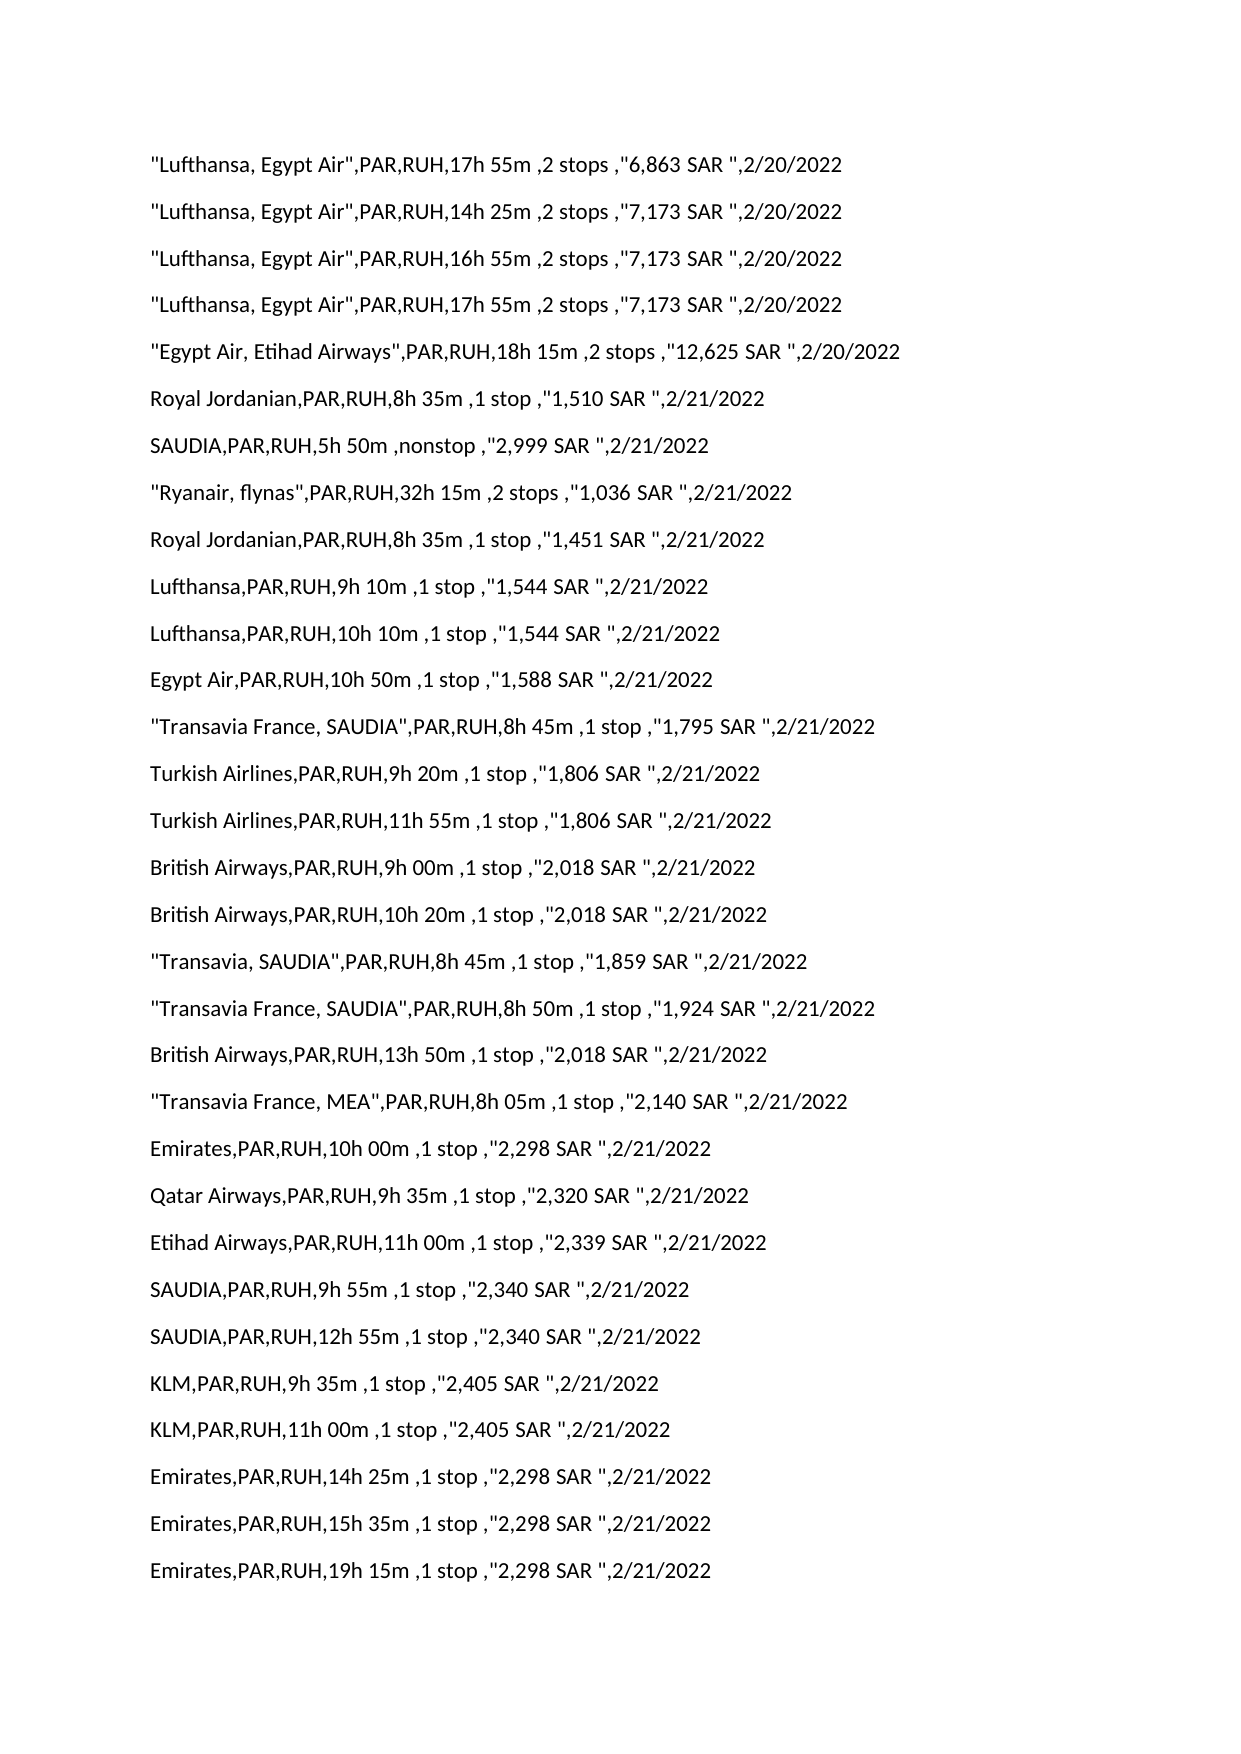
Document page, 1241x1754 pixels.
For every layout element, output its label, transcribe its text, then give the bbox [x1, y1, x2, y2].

text Lufthansa,PAR,RUH,10h 10m ,1 stop ,"1,544 SAR ",2/21/2022 [150, 619, 1090, 647]
text Turkish Airlines,PAR,RUH,11h 55m ,1 stop ,"1,806 SAR ",2/21/2022 [150, 806, 1090, 834]
text Egypt Air,PAR,RUH,10h 50m ,1 stop ,"1,588 SAR ",2/21/2022 [150, 666, 1090, 694]
text "Egypt Air, Etihad Airways",PAR,RUH,18h 15m ,2 stops ,"12,625 SAR ",2/20/2022 [150, 337, 1090, 366]
text Emirates,PAR,RUH,14h 25m ,1 stop ,"2,298 SAR ",2/21/2022 [150, 1462, 1090, 1491]
text "Ryanair, flynas",PAR,RUH,32h 15m ,2 stops ,"1,036 SAR ",2/21/2022 [150, 478, 1090, 506]
text Emirates,PAR,RUH,19h 15m ,1 stop ,"2,298 SAR ",2/21/2022 [150, 1556, 1090, 1584]
text "Transavia France, MEA",PAR,RUH,8h 05m ,1 stop ,"2,140 SAR ",2/21/2022 [150, 1087, 1090, 1116]
text British Airways,PAR,RUH,13h 50m ,1 stop ,"2,018 SAR ",2/21/2022 [150, 1041, 1090, 1069]
text Etihad Airways,PAR,RUH,11h 00m ,1 stop ,"2,339 SAR ",2/21/2022 [150, 1228, 1090, 1256]
text "Lufthansa, Egypt Air",PAR,RUH,17h 55m ,2 stops ,"6,863 SAR ",2/20/2022 [150, 150, 1090, 178]
text SAUDIA,PAR,RUH,12h 55m ,1 stop ,"2,340 SAR ",2/21/2022 [150, 1322, 1090, 1350]
text Royal Jordanian,PAR,RUH,8h 35m ,1 stop ,"1,510 SAR ",2/21/2022 [150, 384, 1090, 412]
text SAUDIA,PAR,RUH,5h 50m ,nonstop ,"2,999 SAR ",2/21/2022 [150, 431, 1090, 459]
text Emirates,PAR,RUH,15h 35m ,1 stop ,"2,298 SAR ",2/21/2022 [150, 1509, 1090, 1537]
text Lufthansa,PAR,RUH,9h 10m ,1 stop ,"1,544 SAR ",2/21/2022 [150, 572, 1090, 600]
text Turkish Airlines,PAR,RUH,9h 20m ,1 stop ,"1,806 SAR ",2/21/2022 [150, 759, 1090, 787]
text British Airways,PAR,RUH,9h 00m ,1 stop ,"2,018 SAR ",2/21/2022 [150, 853, 1090, 881]
text Qatar Airways,PAR,RUH,9h 35m ,1 stop ,"2,320 SAR ",2/21/2022 [150, 1181, 1090, 1209]
text Emirates,PAR,RUH,10h 00m ,1 stop ,"2,298 SAR ",2/21/2022 [150, 1134, 1090, 1162]
text KLM,PAR,RUH,9h 35m ,1 stop ,"2,405 SAR ",2/21/2022 [150, 1369, 1090, 1397]
text Royal Jordanian,PAR,RUH,8h 35m ,1 stop ,"1,451 SAR ",2/21/2022 [150, 525, 1090, 553]
text SAUDIA,PAR,RUH,9h 55m ,1 stop ,"2,340 SAR ",2/21/2022 [150, 1275, 1090, 1303]
text "Transavia France, SAUDIA",PAR,RUH,8h 50m ,1 stop ,"1,924 SAR ",2/21/2022 [150, 994, 1090, 1022]
text KLM,PAR,RUH,11h 00m ,1 stop ,"2,405 SAR ",2/21/2022 [150, 1416, 1090, 1444]
text "Transavia, SAUDIA",PAR,RUH,8h 45m ,1 stop ,"1,859 SAR ",2/21/2022 [150, 947, 1090, 975]
text "Lufthansa, Egypt Air",PAR,RUH,17h 55m ,2 stops ,"7,173 SAR ",2/20/2022 [150, 291, 1090, 319]
text "Lufthansa, Egypt Air",PAR,RUH,16h 55m ,2 stops ,"7,173 SAR ",2/20/2022 [150, 244, 1090, 272]
text "Transavia France, SAUDIA",PAR,RUH,8h 45m ,1 stop ,"1,795 SAR ",2/21/2022 [150, 712, 1090, 741]
text British Airways,PAR,RUH,10h 20m ,1 stop ,"2,018 SAR ",2/21/2022 [150, 900, 1090, 928]
text "Lufthansa, Egypt Air",PAR,RUH,14h 25m ,2 stops ,"7,173 SAR ",2/20/2022 [150, 197, 1090, 225]
